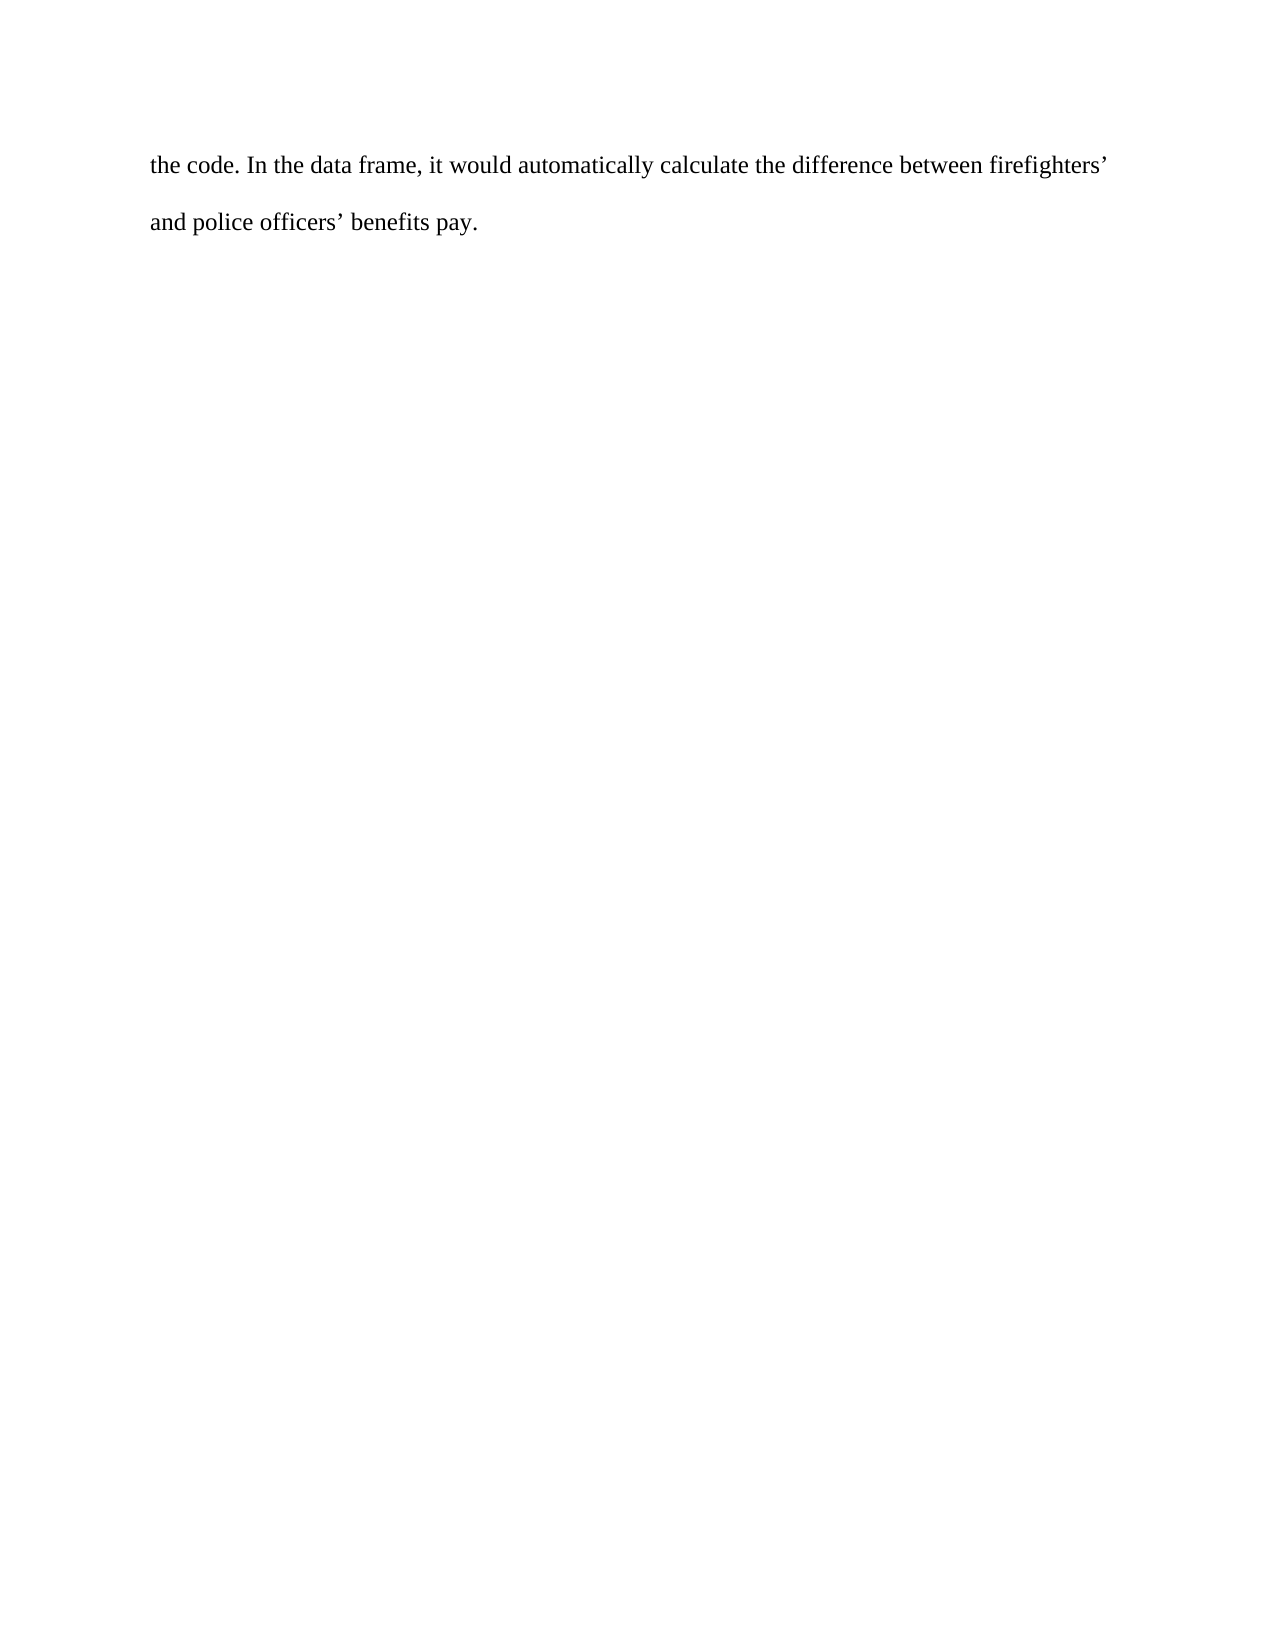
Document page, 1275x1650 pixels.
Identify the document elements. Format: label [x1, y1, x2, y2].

text [150, 150, 1125, 236]
